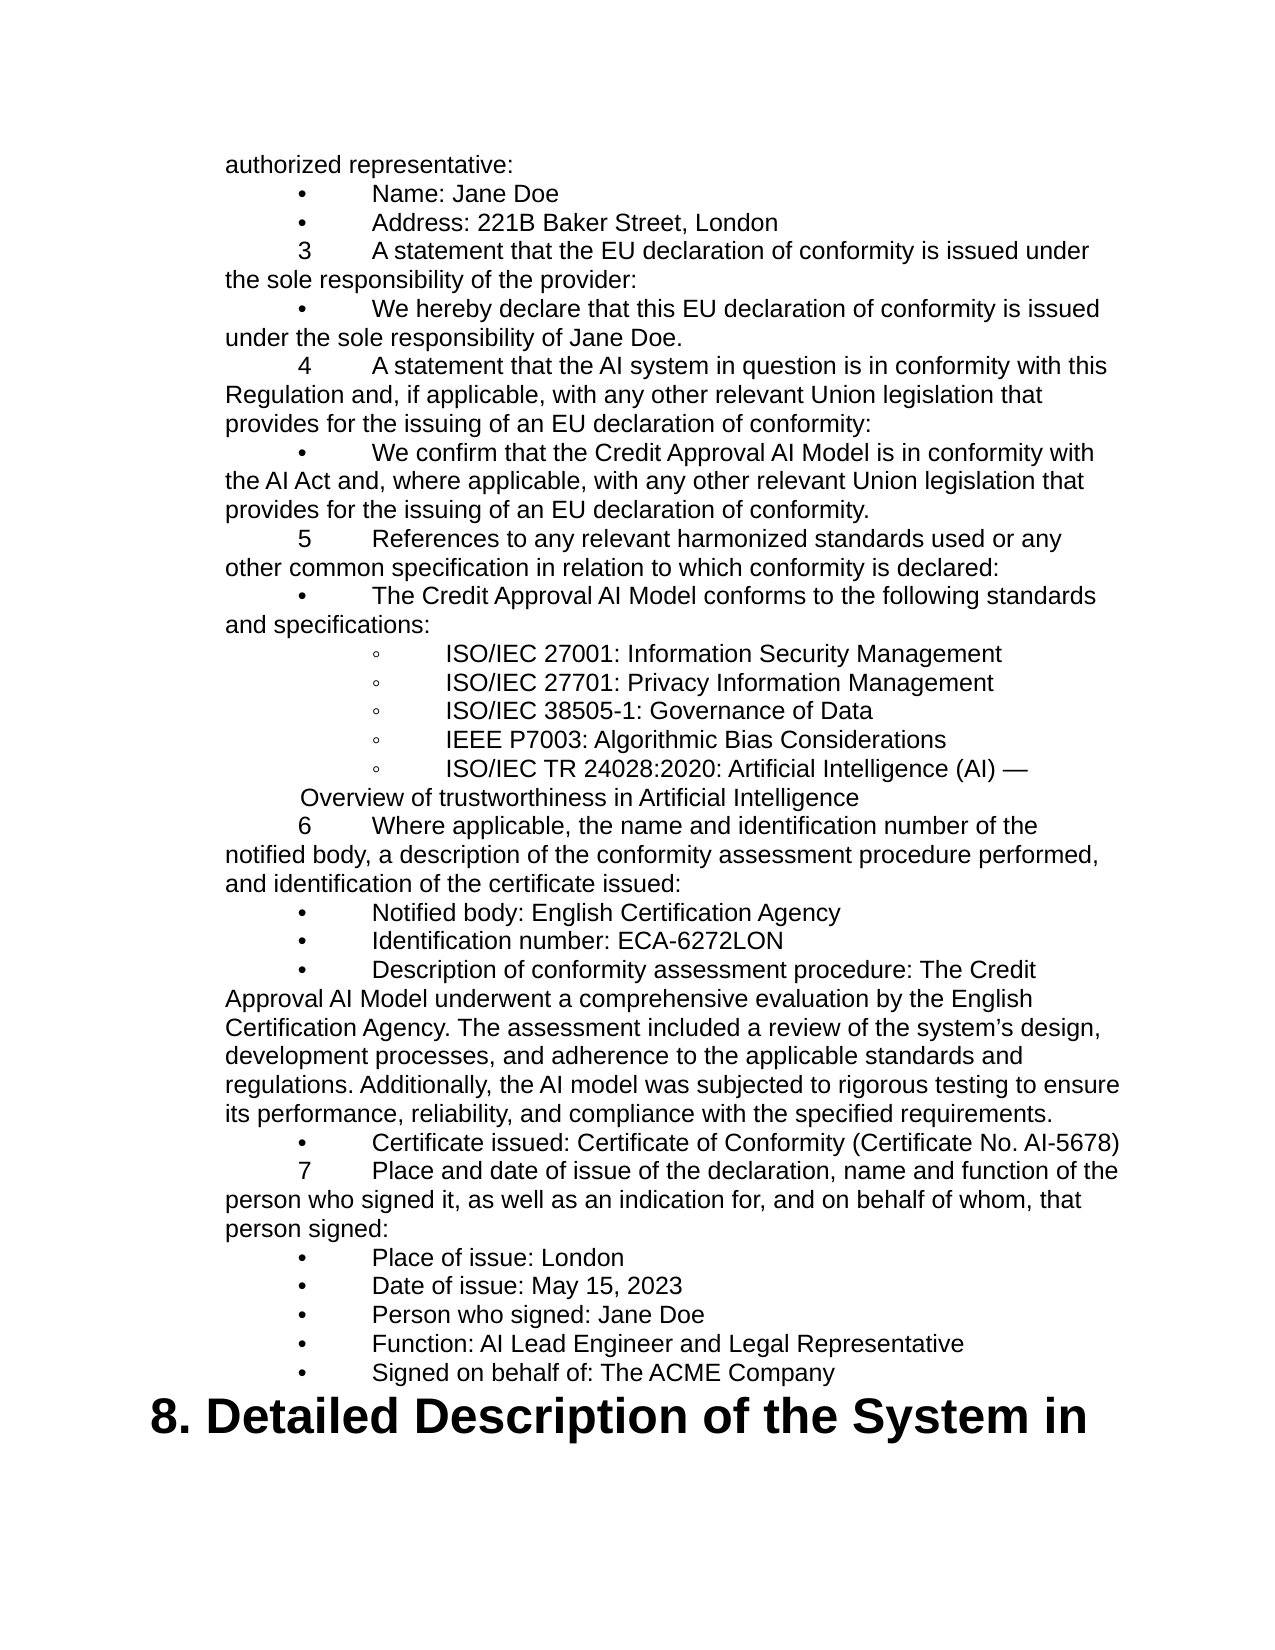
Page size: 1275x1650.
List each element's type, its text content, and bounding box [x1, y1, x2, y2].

text • Notified body: English Certification Agency [225, 1272, 1125, 1301]
text ◦ ISO/IEC 27701: Privacy Information Management [300, 1042, 1125, 1071]
text By adhering to these standards and practices, we ensure that our credit approval system is fair, accountable, transparent, and secure, aligning with the principles and requirements set out in Title III, Chapter 2. [150, 150, 1125, 236]
text • We confirm that the Credit Approval AI Model is in conformity with the AI Act and, where applicable, with any other relevant Union legislation that provides for the issuing of an EU declaration of conformity. [225, 812, 1125, 898]
text ◦ ISO/IEC 38505-1: Governance of Data [300, 1071, 1125, 1100]
text ◦ ISO/IEC TR 24028:2020: Artificial Intelligence (AI) — Overview of trustworthiness in Artificial Intelligence [300, 1128, 1125, 1186]
text 3 A statement that the EU declaration of conformity is issued under the sole responsibility of the provider: [225, 611, 1125, 668]
text ◦ ISO/IEC 27001: Information Security Management [300, 1013, 1125, 1042]
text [225, 1330, 1125, 1473]
text • Identification number: ECA-6272LON [225, 1301, 1125, 1330]
text • Name: Jane Doe [225, 553, 1125, 582]
text 7. EU Declaration of Conformity [150, 261, 1125, 319]
text • We hereby declare that this EU declaration of conformity is issued under the sole responsibility of Jane Doe. [225, 668, 1125, 726]
text 1 AI system name and type and any additional unambiguous reference allowing identification and traceability of the AI system: [225, 352, 1125, 410]
text 2 Name and address of the provider or, where applicable, their authorized representative: [225, 496, 1125, 553]
text 5 References to any relevant harmonized standards used or any other common specification in relation to which conformity is declared: [225, 898, 1125, 956]
text • AI system name: Credit Approval AI Model [225, 410, 1125, 438]
text 6 Where applicable, the name and identification number of the notified body, a description of the conformity assessment procedure performed, and identification of the certificate issued: [225, 1186, 1125, 1272]
text • Address: 221B Baker Street, London [225, 582, 1125, 611]
text • Additional reference: Version 1.2.0 [225, 467, 1125, 496]
text • The Credit Approval AI Model conforms to the following standards and specifications: [225, 956, 1125, 1013]
text • AI system type: Machine learning-based credit approval system [225, 438, 1125, 467]
text ◦ IEEE P7003: Algorithmic Bias Considerations [300, 1100, 1125, 1128]
text 4 A statement that the AI system in question is in conformity with this Regulation and, if applicable, with any other relevant Union legislation that provides for the issuing of an EU declaration of conformity: [225, 726, 1125, 812]
